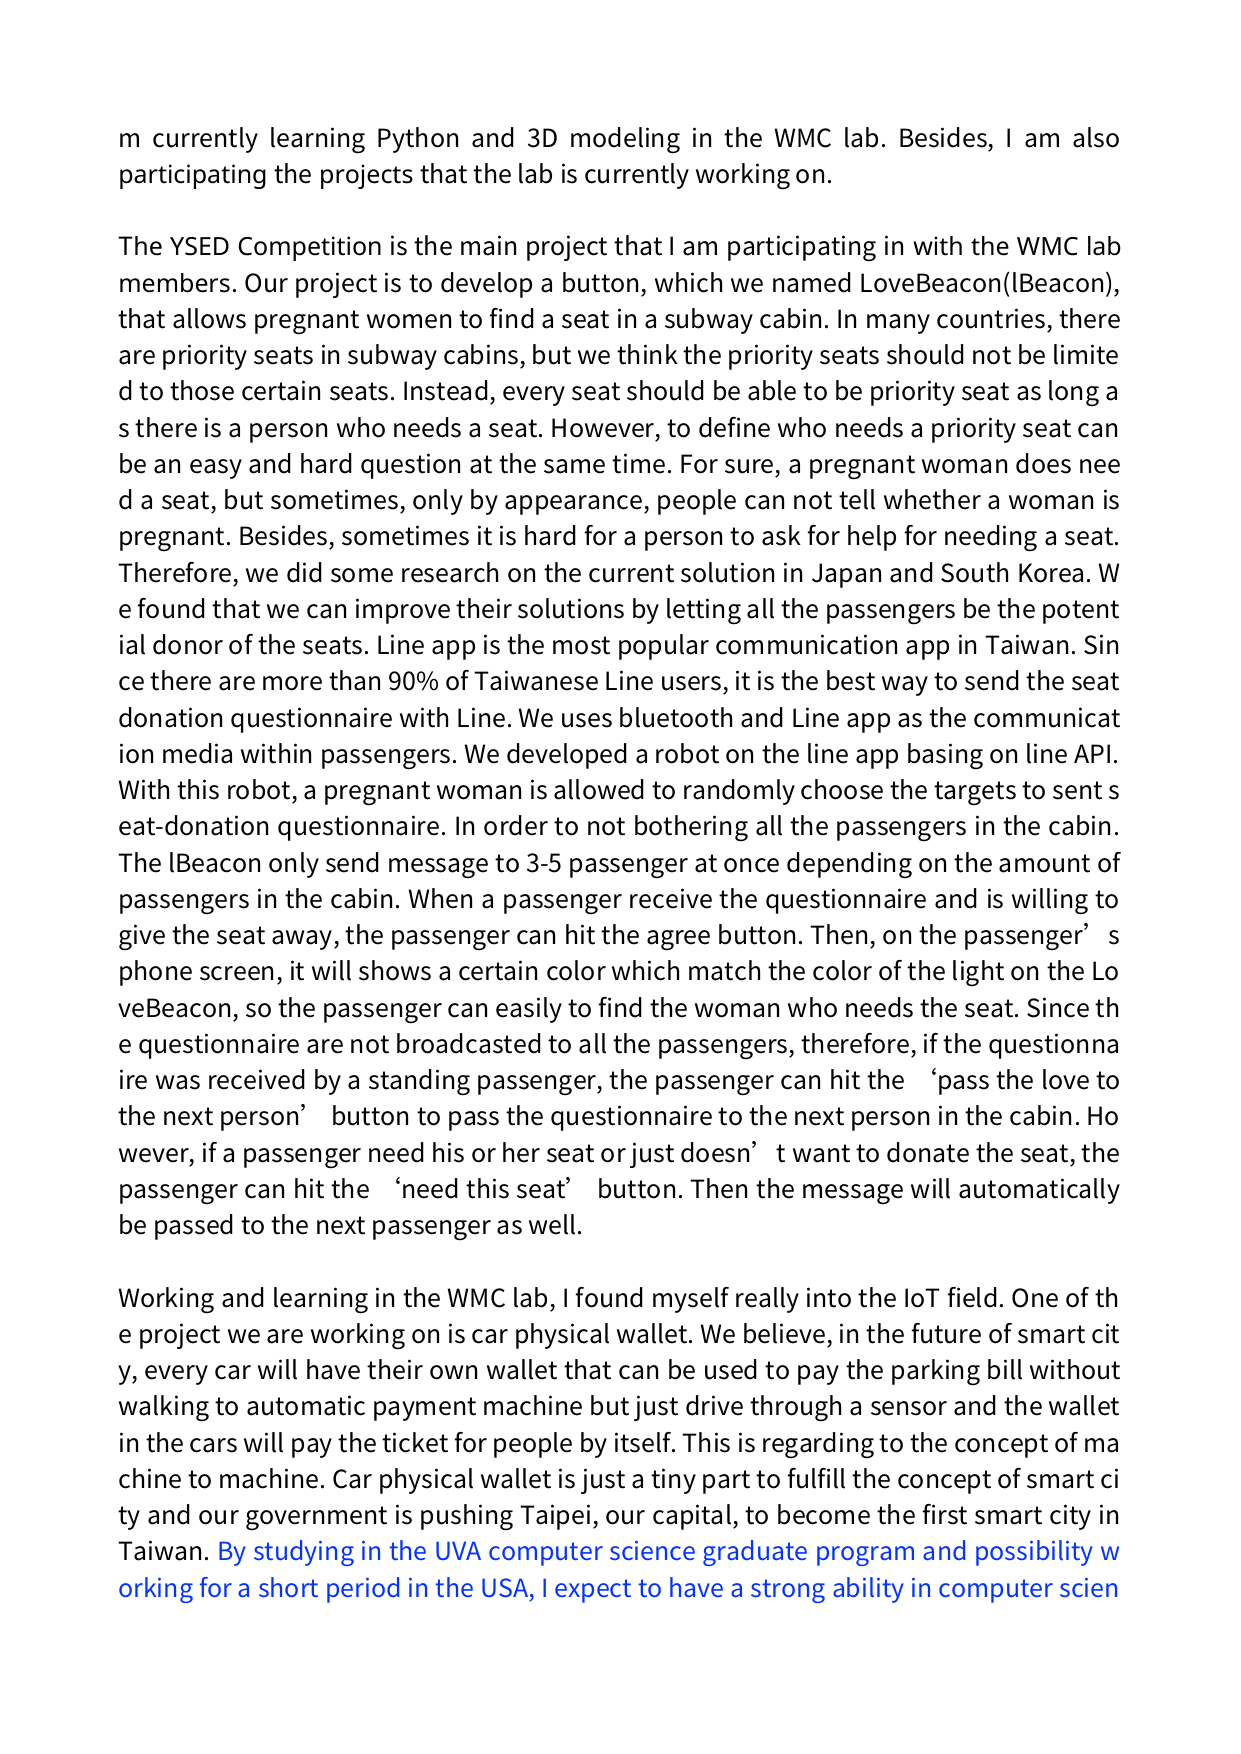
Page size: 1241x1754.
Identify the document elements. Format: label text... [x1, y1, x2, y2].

text The YSED Competition is the main project that I am participating in with the WMC lab members. Our project is to develop a button, which we named LoveBeacon(lBeacon), that allows pregnant women to find a seat in a subway cabin. In many countries, there are priority seats in subway cabins, but we think the priority seats should not be limited to those certain seats. Instead, every seat should be able to be priority seat as long as there is a person who needs a seat. However, to define who needs a priority seat can be an easy and hard question at the same time. For sure, a pregnant woman does need a seat, but sometimes, only by appearance, people can not tell whether a woman is pregnant. Besides, sometimes it is hard for a person to ask for help for needing a seat. Therefore, we did some research on the current solution in Japan and South Korea. We found that we can improve their solutions by letting all the passengers be the potential donor of the seats. Line app is the most popular communication app in Taiwan. Since there are more than 90% of Taiwanese Line users, it is the best way to send the seat donation questionnaire with Line. We uses bluetooth and Line app as the communication media within passengers. We developed a robot on the line app basing on line API. With this robot, a pregnant woman is allowed to randomly choose the targets to sent seat-donation questionnaire. In order to not bothering all the passengers in the cabin. The lBeacon only send message to 3-5 passenger at once depending on the amount of passengers in the cabin. When a passenger receive the questionnaire and is willing to give the seat away, the passenger can hit the agree button. Then, on the passenger’s phone screen, it will shows a certain color which match the color of the light on the LoveBeacon, so the passenger can easily to find the woman who needs the seat. Since the questionnaire are not broadcasted to all the passengers, therefore, if the questionnaire was received by a standing passenger, the passenger can hit the ‘pass the love to the next person’ button to pass the questionnaire to the next person in the cabin. However, if a passenger need his or her seat or just doesn’t want to donate the seat, the passenger can hit the ‘need this seat’ button. Then the message will automatically be passed to the next passenger as well. [118, 227, 1122, 1242]
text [118, 118, 1122, 191]
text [118, 1278, 1122, 1604]
